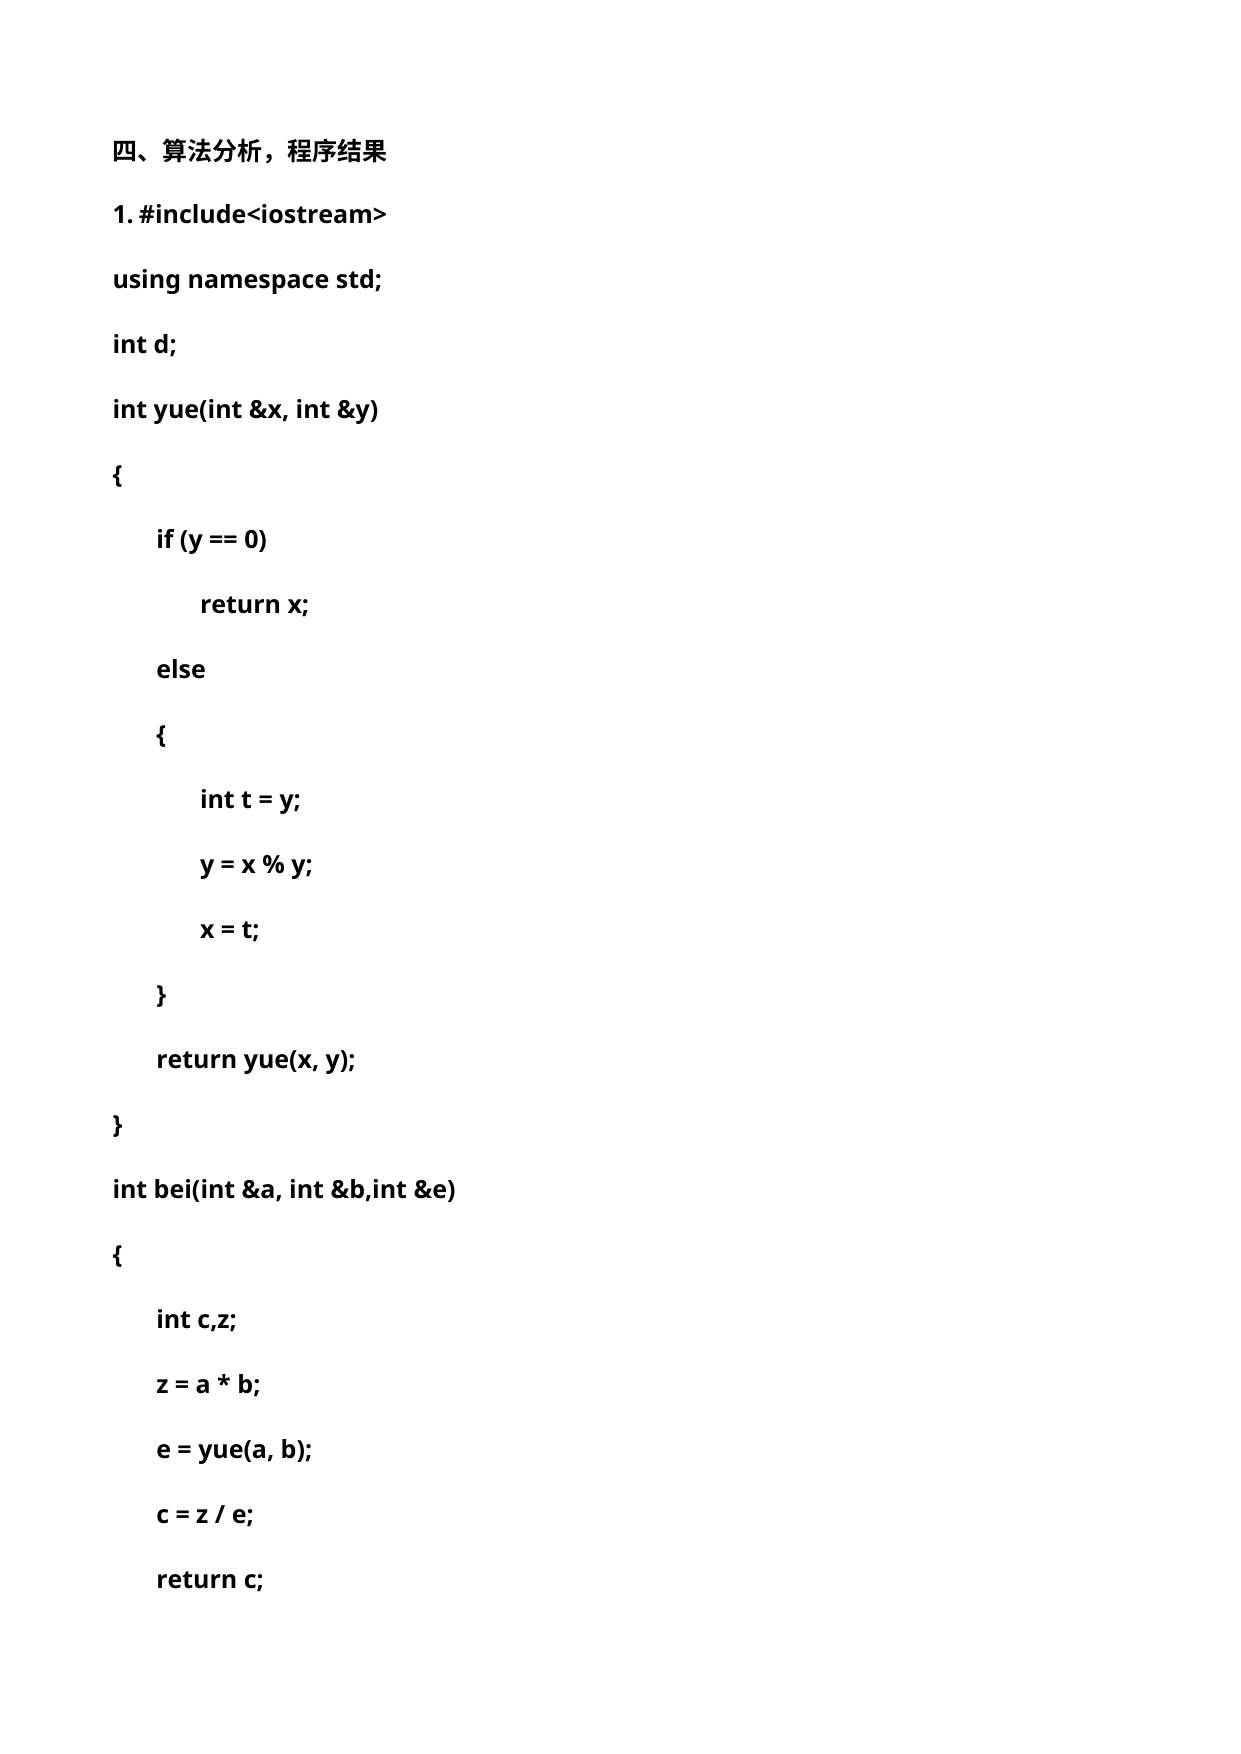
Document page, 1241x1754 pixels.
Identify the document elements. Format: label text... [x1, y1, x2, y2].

text int bei(int &a, int &b,int &e) [112, 1157, 1118, 1222]
text int c,z; [112, 1287, 1118, 1352]
text using namespace std; [112, 247, 1118, 312]
text return x; [112, 572, 1118, 637]
text } [112, 962, 1118, 1027]
text z = a * b; [112, 1352, 1118, 1417]
text if (y == 0) [112, 507, 1118, 572]
text } [112, 1092, 1118, 1157]
text { [112, 442, 1118, 507]
text int t = y; [112, 767, 1118, 832]
text else [112, 637, 1118, 702]
text return c; [112, 1547, 1118, 1612]
text return yue(x, y); [112, 1027, 1118, 1092]
text c = z / e; [112, 1482, 1118, 1547]
text { [112, 1222, 1118, 1287]
text e = yue(a, b); [112, 1417, 1118, 1482]
text 1. #include<iostream> [112, 182, 1118, 247]
text x = t; [112, 897, 1118, 962]
text 四、算法分析，程序结果 [112, 117, 1118, 182]
text int d; [112, 312, 1118, 377]
text y = x % y; [112, 832, 1118, 897]
text { [112, 702, 1118, 767]
text int yue(int &x, int &y) [112, 377, 1118, 442]
